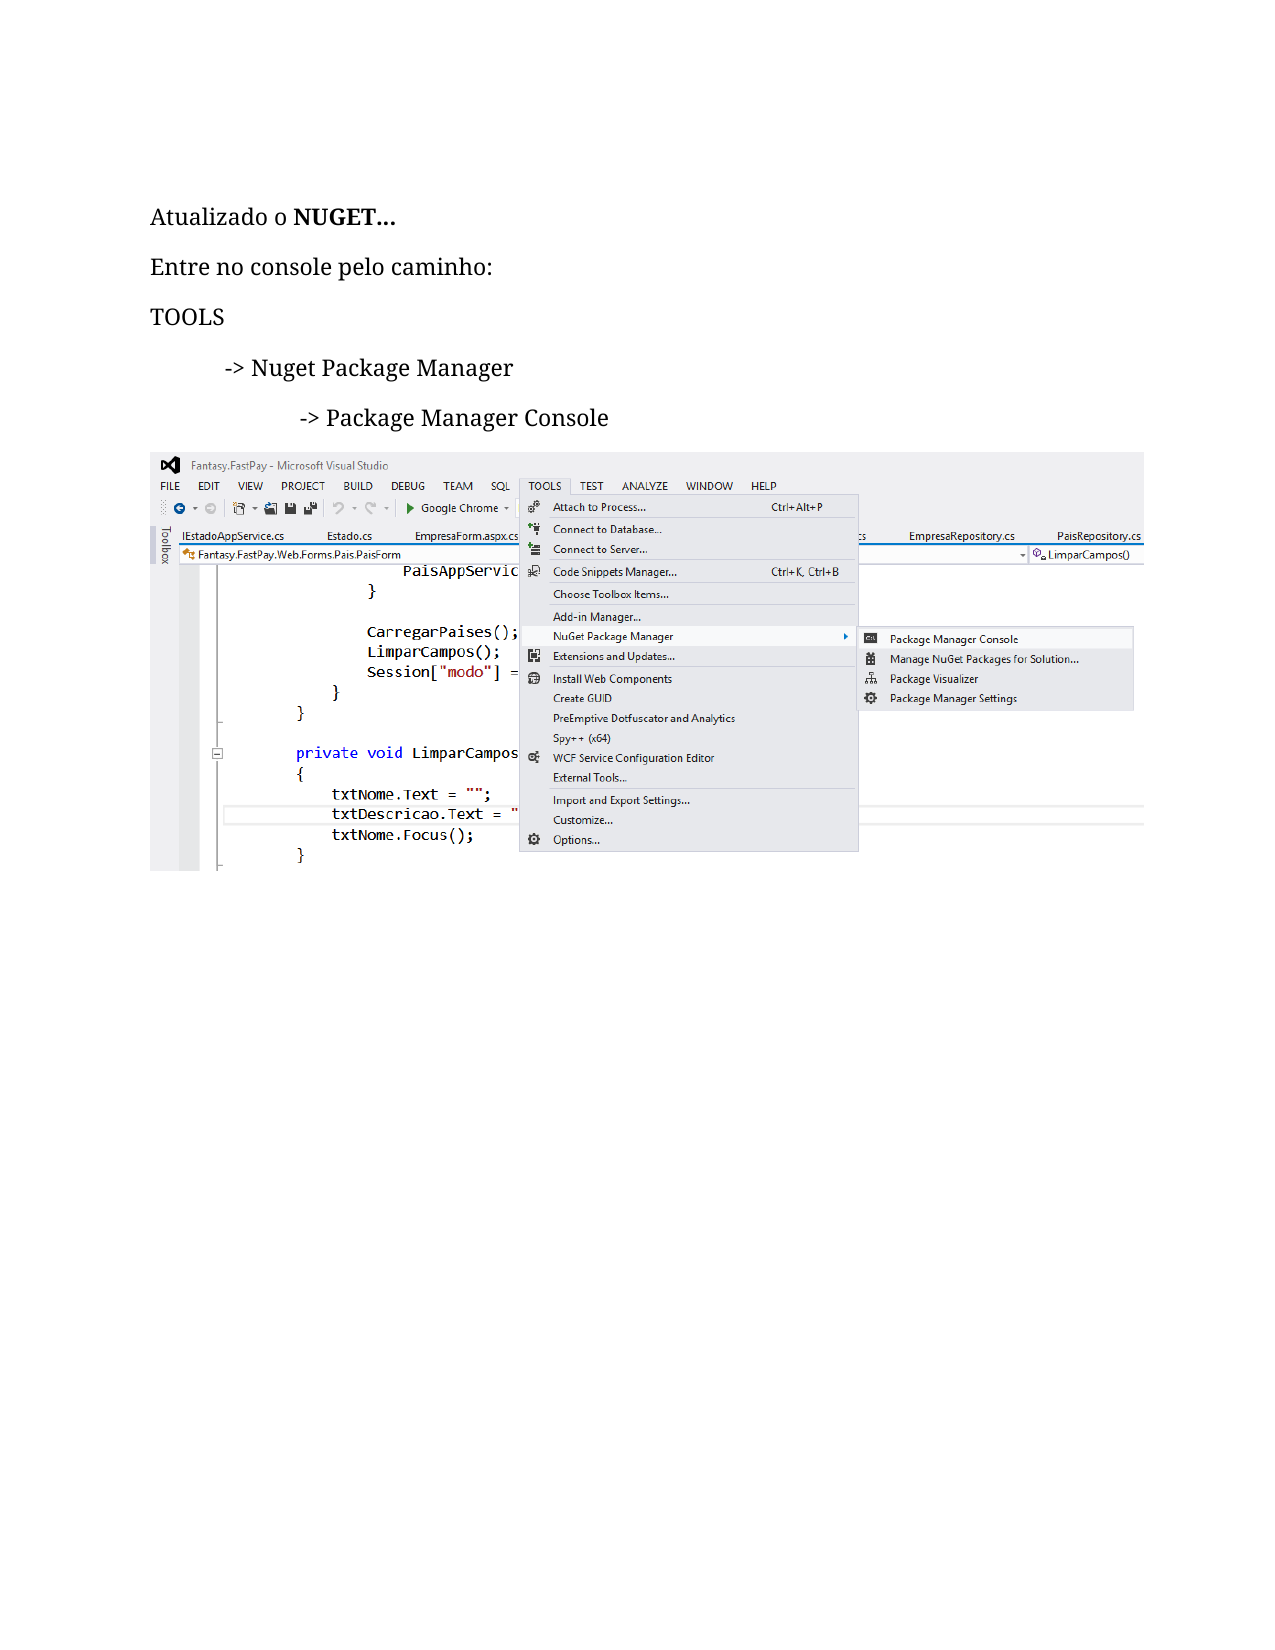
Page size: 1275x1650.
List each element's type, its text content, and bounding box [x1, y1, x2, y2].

text Atualizado o NUGET... [150, 200, 1125, 232]
text TOOLS [150, 301, 1125, 332]
picture [150, 452, 1144, 871]
text -> Package Manager Console [225, 402, 1125, 433]
text -> Nuget Package Manager [150, 352, 1125, 383]
text Entre no console pelo caminho: [150, 251, 1125, 282]
